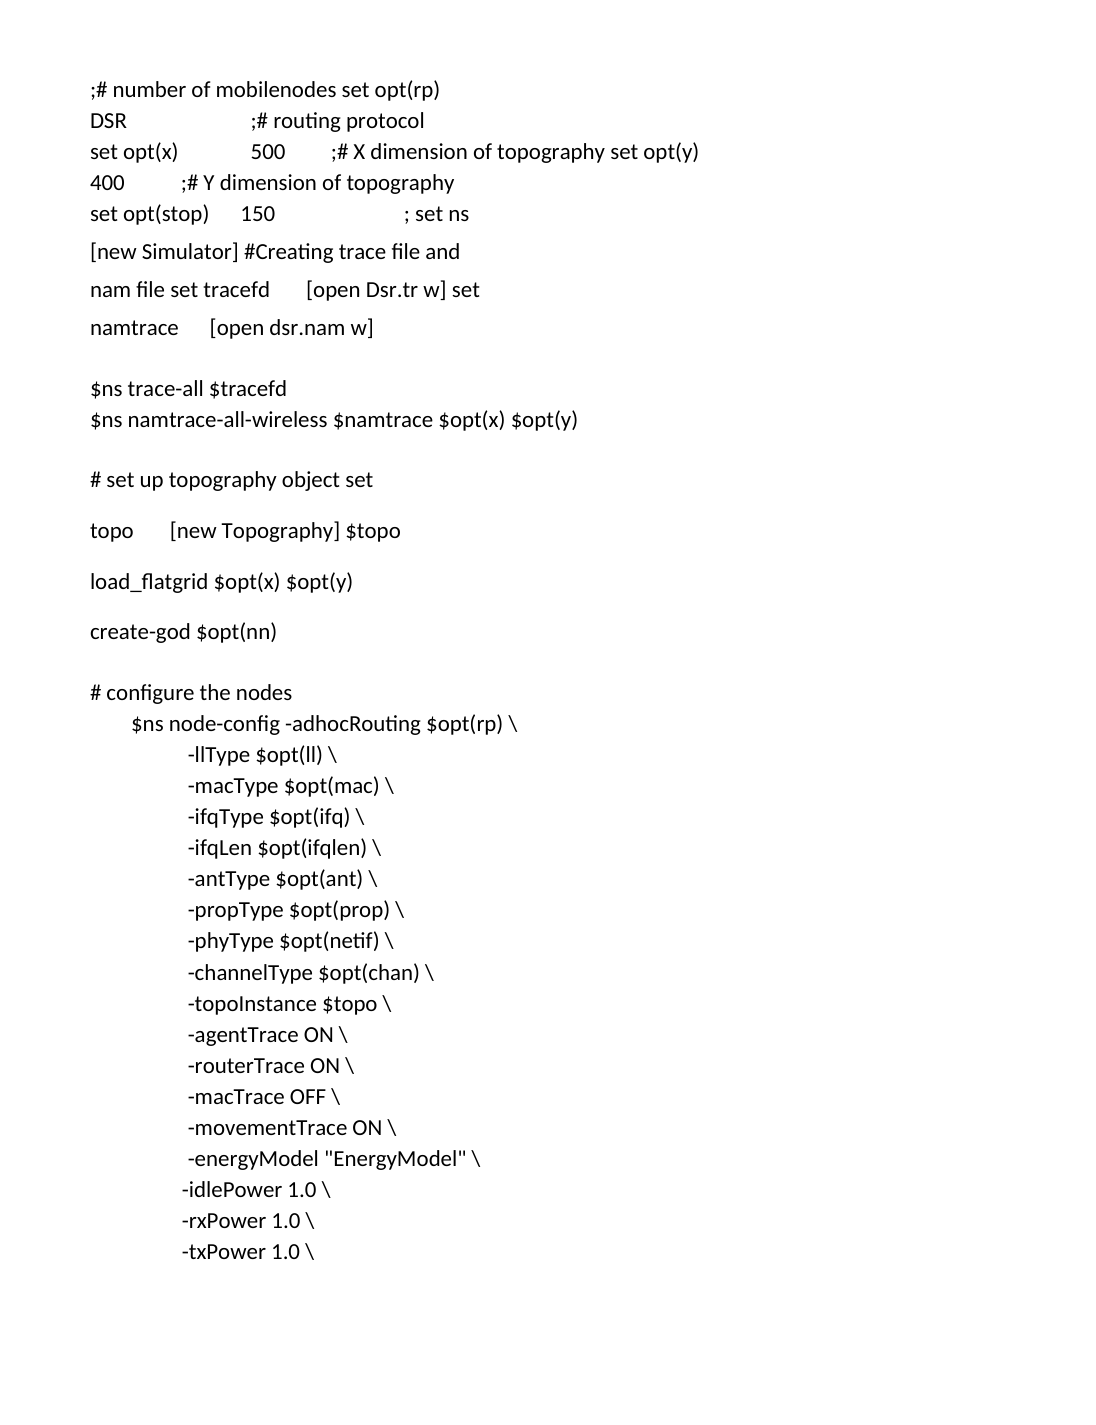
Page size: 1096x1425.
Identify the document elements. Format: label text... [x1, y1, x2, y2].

text -macType $opt(mac) \ [90, 771, 1014, 799]
text $ns node-config -adhocRouting $opt(rp) \ [90, 709, 1014, 737]
text -ifqType $opt(ifq) \ [90, 802, 1014, 831]
text -txPower 1.0 \ [166, 1237, 1014, 1265]
text set opt(stop) 150 ; set ns [new Simulator] #Creating trace file and nam file set tracefd [open Dsr.tr w] set namtrace [open dsr.nam w] [90, 199, 500, 341]
text -rxPower 1.0 \ [166, 1206, 1014, 1234]
text -ifqLen $opt(ifqlen) \ [90, 833, 1014, 862]
text -antType $opt(ant) \ [90, 864, 1014, 893]
text # set up topography object set topo [new Topography] $topo load_flatgrid $opt(x) $opt(y) create-god $opt(nn) [90, 466, 413, 646]
text -routerTrace ON \ [90, 1051, 1014, 1079]
text $ns namtrace-all-wireless $namtrace $opt(x) $opt(y) [90, 405, 1014, 433]
text -agentTrace ON \ [90, 1020, 1014, 1048]
text -macTrace OFF \ [90, 1082, 1014, 1110]
text -llType $opt(ll) \ [90, 740, 1014, 768]
text $ns trace-all $tracefd [90, 374, 1014, 402]
text -propType $opt(prop) \ [90, 896, 1014, 924]
text -phyType $opt(netif) \ [90, 927, 1014, 955]
text # configure the nodes [90, 678, 1014, 706]
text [90, 75, 678, 134]
text set opt(x) 500 ;# X dimension of topography set opt(y) 400 ;# Y dimension of topography [90, 137, 784, 196]
text -idlePower 1.0 \ [166, 1175, 1014, 1203]
text -movementTrace ON \ [90, 1113, 1014, 1141]
text -channelType $opt(chan) \ [90, 958, 1014, 986]
text -topoInstance $topo \ [90, 989, 1014, 1017]
text -energyModel "EnergyModel" \ [90, 1144, 1014, 1172]
